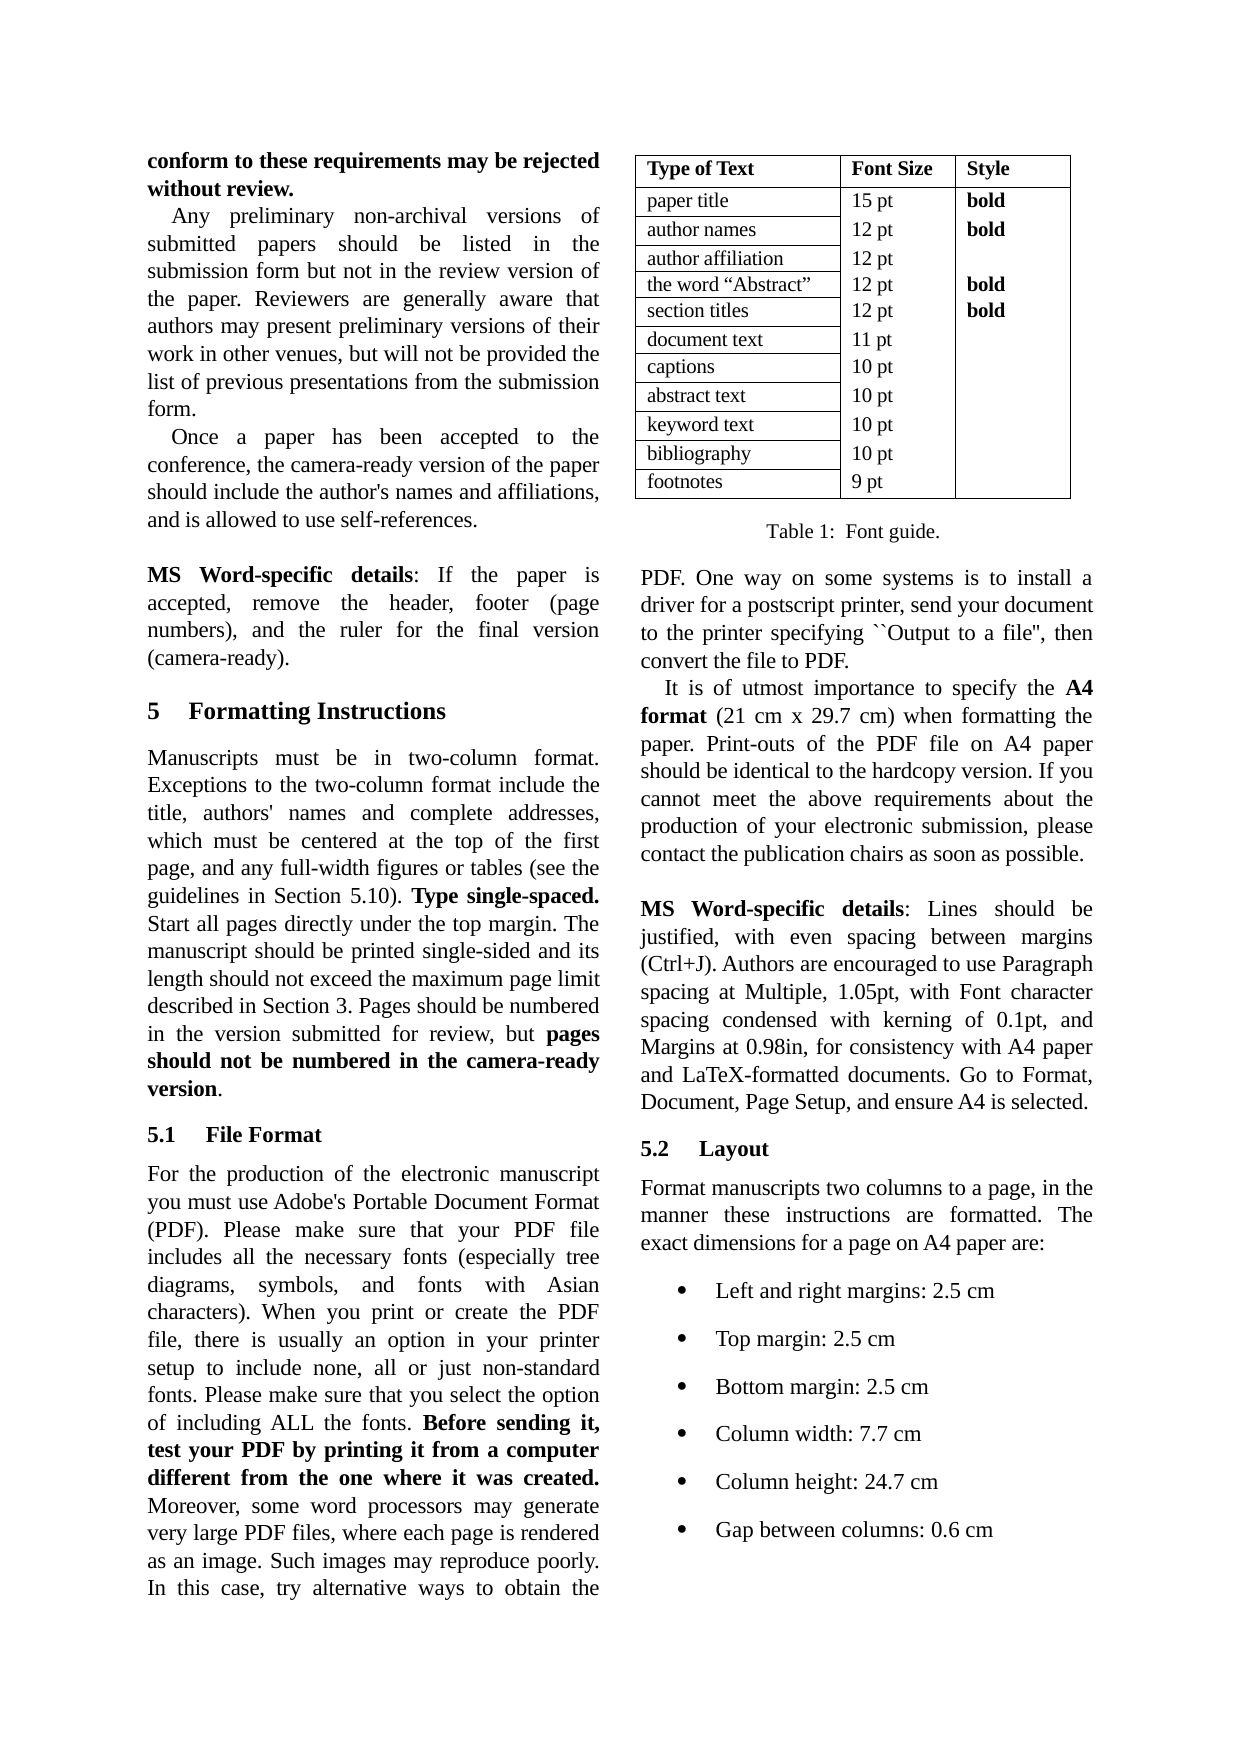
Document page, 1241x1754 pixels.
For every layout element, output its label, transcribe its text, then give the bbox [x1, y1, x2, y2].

text Format manuscripts two columns to a page, in the manner these instructions are formatted. The exact dimensions for a page on A4 paper are: [640, 1174, 1093, 1255]
text MS Word-specific details: Lines should be justified, with even spacing between margins (Ctrl+J). Authors are encouraged to use Paragraph spacing at Multiple, 1.05pt, with Font character spacing condensed with kerning of 0.1pt, and Margins at 0.98in, for consistency with A4 paper and LaTeX-formatted documents. Go to Format, Document, Page Setup, and ensure A4 is selected. [640, 895, 1093, 1115]
list Bottom margin: 2.5 cm [678, 1373, 1093, 1399]
list Top margin: 2.5 cm [678, 1325, 1093, 1351]
text Formatting Instructions [147, 696, 600, 725]
text File Format [147, 1122, 600, 1148]
list Column width: 7.7 cm [678, 1420, 1093, 1447]
text Manuscripts must be in two-column format. Exceptions to the two-column format include the title, authors' names and complete addresses, which must be centered at the top of the first page, and any full-width figures or tables (see the guidelines in Section 5.10). Type single-spaced. Start all pages directly under the top margin. The manuscript should be printed single-sided and its length should not exceed the maximum page limit described in Section 3. Pages should be numbered in the version submitted for review, but pages should not be numbered in the camera-ready version. [147, 744, 600, 1102]
text MS Word-specific details: If the paper is accepted, remove the header, footer (page numbers), and the ruler for the final version (camera-ready). [147, 561, 600, 670]
text Once a paper has been accepted to the conference, the camera-ready version of the paper should include the author's names and affiliations, and is allowed to use self-references. [147, 423, 600, 532]
list Left and right margins: 2.5 cm [678, 1277, 1093, 1304]
text Any preliminary non-archival versions of submitted papers should be listed in the submission form but not in the review version of the paper. Reviewers are generally aware that authors may present preliminary versions of their work in other venues, but will not be provided the list of previous presentations from the submission form. [147, 202, 600, 422]
text For the production of the electronic manuscript you must use Adobe's Portable Document Format (PDF). Please make sure that your PDF file includes all the necessary fonts (especially tree diagrams, symbols, and fonts with Asian characters). When you print or create the PDF file, there is usually an option in your printer setup to include none, all or just non-standard fonts. Please make sure that you select the option of including ALL the fonts. Before sending it, test your PDF by printing it from a computer different from the one where it was created. Moreover, some word processors may generate very large PDF files, where each page is rendered as an image. Such images may reproduce poorly. In this case, try alternative ways to obtain the PDF. One way on some systems is to install a driver for a postscript printer, send your document to the printer specifying ``Output to a file'', then convert the file to PDF. [640, 147, 1093, 673]
text It is of utmost importance to specify the A4 format (21 cm x 29.7 cm) when formatting the paper. Print-outs of the PDF file on A4 paper should be identical to the hardcopy version. If you cannot meet the above requirements about the production of your electronic submission, please contact the publication chairs as soon as possible. [640, 674, 1093, 866]
list Gap between columns: 0.6 cm [678, 1516, 1093, 1542]
list Column height: 24.7 cm [678, 1468, 1093, 1494]
list Layout [640, 1135, 1093, 1161]
text For the production of the electronic manuscript you must use Adobe's Portable Document Format (PDF). Please make sure that your PDF file includes all the necessary fonts (especially tree diagrams, symbols, and fonts with Asian characters). When you print or create the PDF file, there is usually an option in your printer setup to include none, all or just non-standard fonts. Please make sure that you select the option of including ALL the fonts. Before sending it, test your PDF by printing it from a computer different from the one where it was created. Moreover, some word processors may generate very large PDF files, where each page is rendered as an image. Such images may reproduce poorly. In this case, try alternative ways to obtain the PDF. One way on some systems is to install a driver for a postscript printer, send your document to the printer specifying ``Output to a file'', then convert the file to PDF. [147, 1160, 600, 1601]
